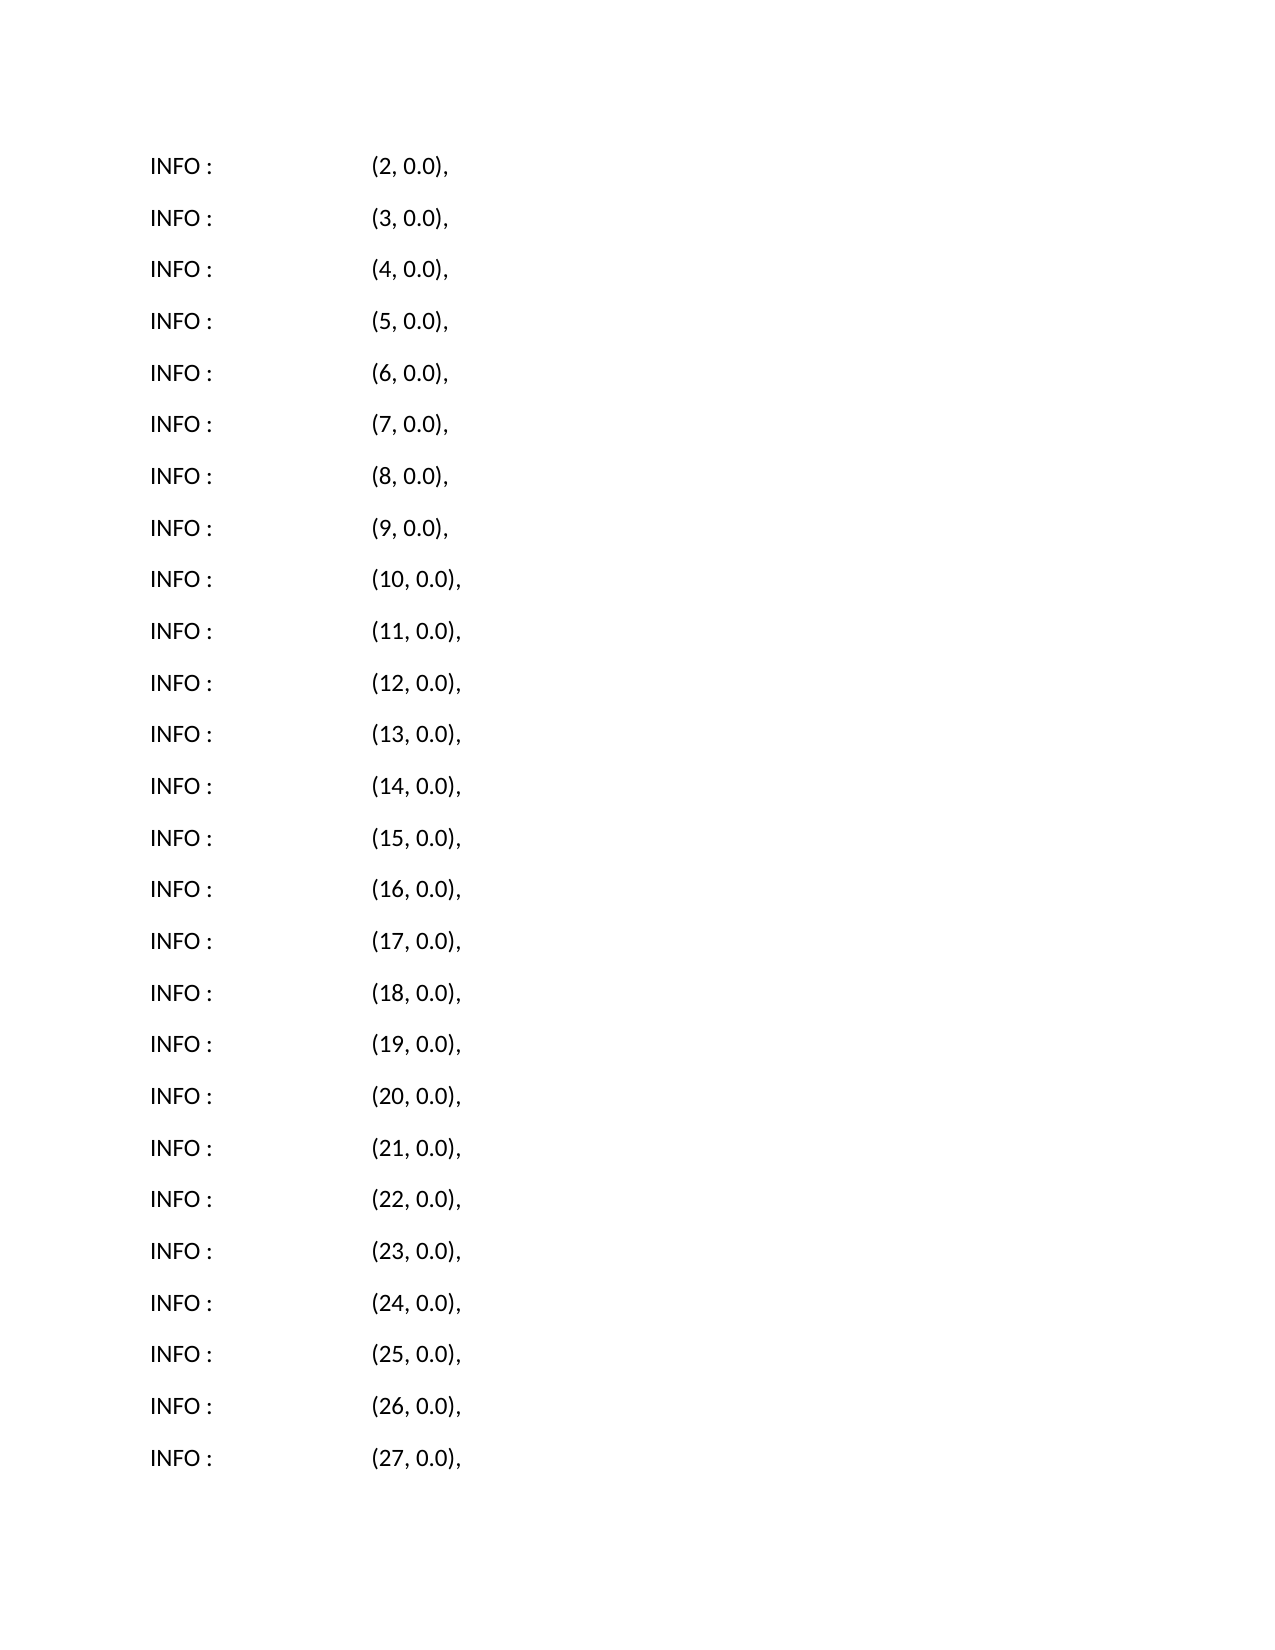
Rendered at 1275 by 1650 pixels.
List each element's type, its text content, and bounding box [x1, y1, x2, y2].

text INFO : (15, 0.0), [150, 822, 1125, 852]
text INFO : (20, 0.0), [150, 1080, 1125, 1111]
text INFO : (8, 0.0), [150, 460, 1125, 491]
text INFO : (25, 0.0), [150, 1338, 1125, 1369]
text INFO : (10, 0.0), [150, 563, 1125, 594]
text INFO : (19, 0.0), [150, 1028, 1125, 1059]
text INFO : (16, 0.0), [150, 873, 1125, 904]
text INFO : (5, 0.0), [150, 305, 1125, 336]
text INFO : (18, 0.0), [150, 977, 1125, 1007]
text INFO : (27, 0.0), [150, 1442, 1125, 1472]
text INFO : (14, 0.0), [150, 770, 1125, 801]
text INFO : (9, 0.0), [150, 512, 1125, 542]
text INFO : (22, 0.0), [150, 1183, 1125, 1214]
text INFO : (17, 0.0), [150, 925, 1125, 956]
text INFO : (26, 0.0), [150, 1390, 1125, 1421]
text INFO : (4, 0.0), [150, 253, 1125, 284]
text INFO : (21, 0.0), [150, 1132, 1125, 1162]
text INFO : (24, 0.0), [150, 1287, 1125, 1317]
text INFO : (11, 0.0), [150, 615, 1125, 646]
text INFO : (3, 0.0), [150, 202, 1125, 232]
text INFO : (2, 0.0), [150, 150, 1125, 181]
text INFO : (23, 0.0), [150, 1235, 1125, 1266]
text INFO : (6, 0.0), [150, 357, 1125, 387]
text INFO : (12, 0.0), [150, 667, 1125, 697]
text INFO : (7, 0.0), [150, 408, 1125, 439]
text INFO : (13, 0.0), [150, 718, 1125, 749]
